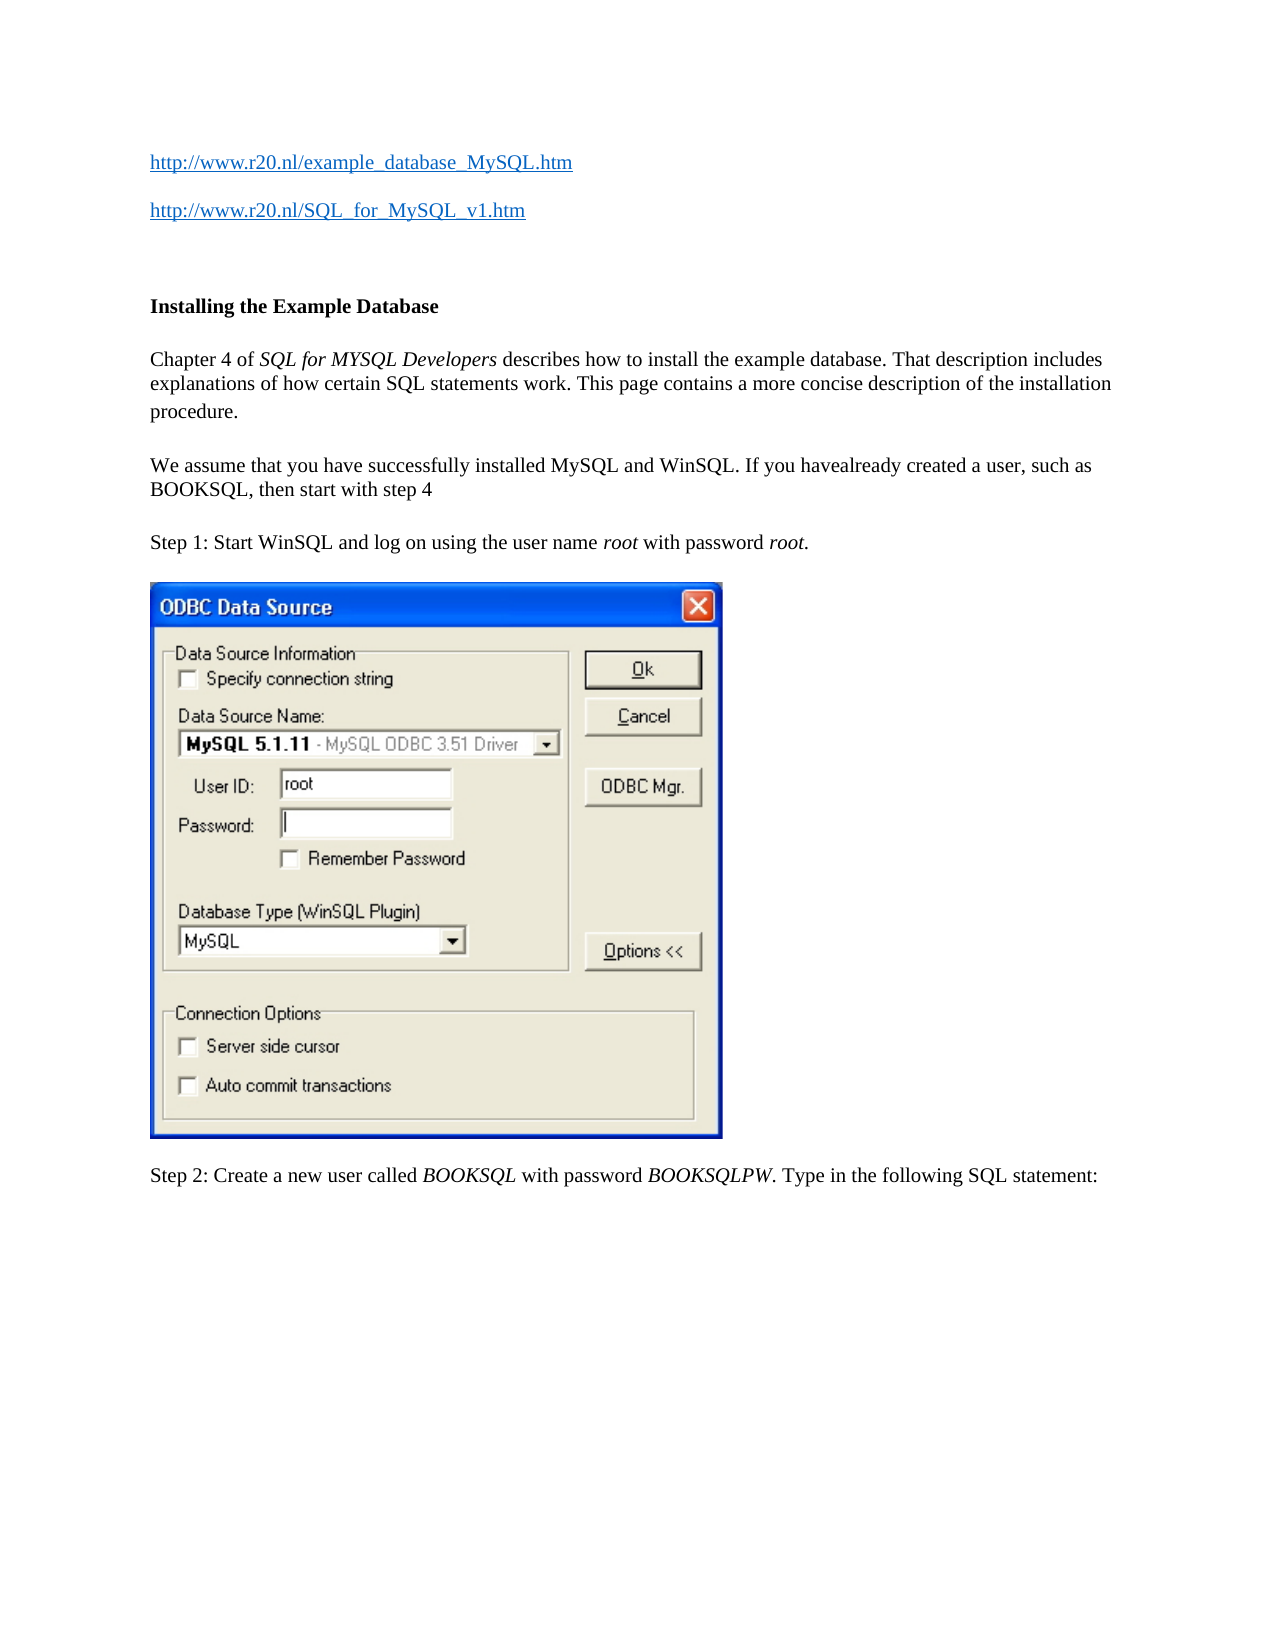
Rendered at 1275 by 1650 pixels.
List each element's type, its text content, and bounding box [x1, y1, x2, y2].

text Chapter 4 of SQL for MYSQL Developers describes how to install the example database. That description includes explanations of how certain SQL statements work. This page contains a more concise description of the installation procedure. [150, 347, 1125, 424]
text http://www.r20.nl/SQL_for_MySQL_v1.htm [150, 198, 1125, 222]
text Step 1: Start WinSQL and log on using the user name root with password root. [150, 530, 1125, 554]
picture [150, 582, 723, 1139]
text Installing the Example Database [150, 294, 1125, 318]
text We assume that you have successfully installed MySQL and WinSQL. If you havealready created a user, such as BOOKSQL, then start with step 4 [150, 453, 1125, 501]
text http://www.r20.nl/example_database_MySQL.htm [150, 150, 1125, 174]
